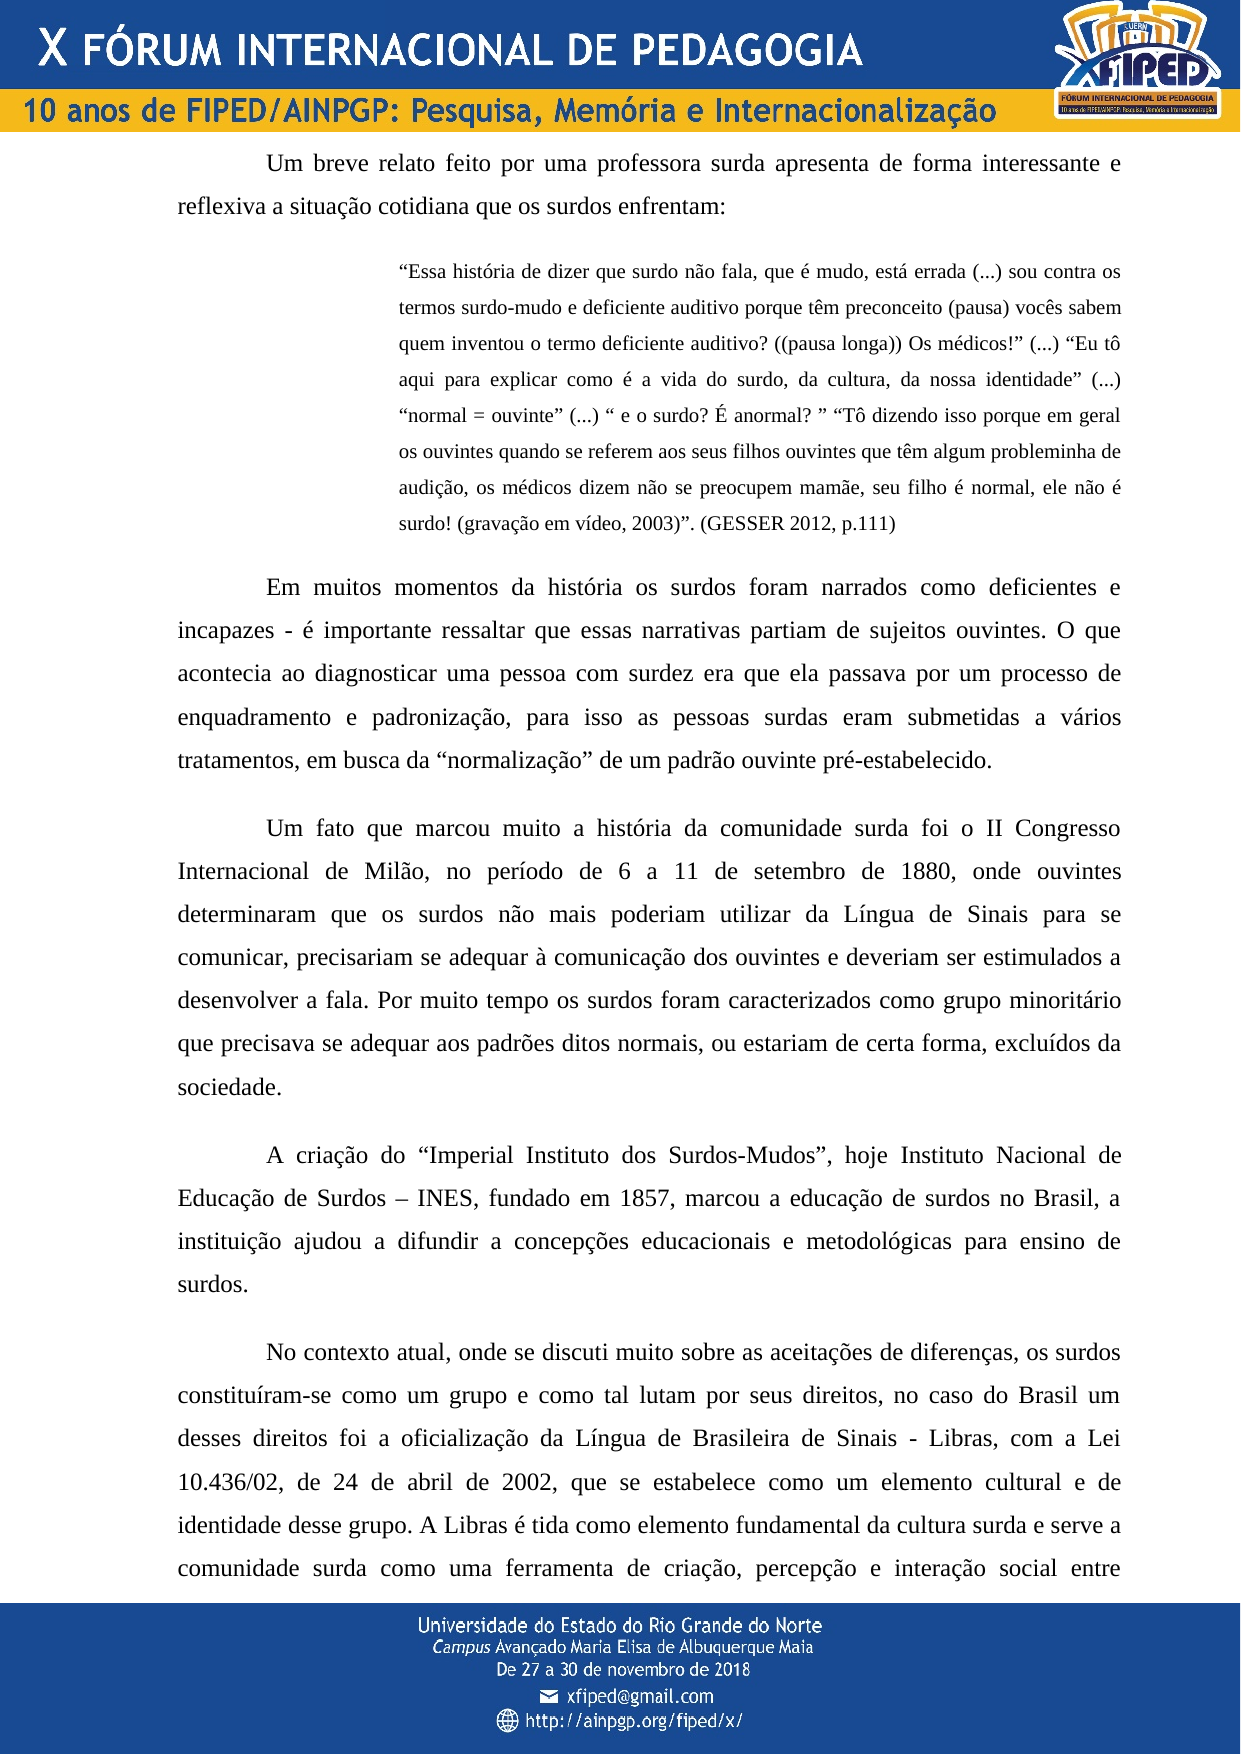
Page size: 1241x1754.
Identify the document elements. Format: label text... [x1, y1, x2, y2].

text “Essa história de dizer que surdo não fala, que é mudo, está errada (...) sou contra os termos surdo-mudo e deficiente auditivo porque têm preconceito (pausa) vocês sabem quem inventou o termo deficiente auditivo? ((pausa longa)) Os médicos!” (...) “Eu tô aqui para explicar como é a vida do surdo, da cultura, da nossa identidade” (...) “normal = ouvinte” (...) “ e o surdo? É anormal? ” “Tô dizendo isso porque em geral os ouvintes quando se referem aos seus filhos ouvintes que têm algum probleminha de audição, os médicos dizem não se preocupem mamãe, seu filho é normal, ele não é surdo! (gravação em vídeo, 2003)”. (GESSER 2012, p.111) [399, 259, 1122, 535]
picture [0, 1603, 1241, 1754]
text Um breve relato feito por uma professora surda apresenta de forma interessante e reflexiva a situação cotidiana que os surdos enfrentam: [177, 148, 1122, 219]
picture [0, 0, 1241, 132]
text Em muitos momentos da história os surdos foram narrados como deficientes e incapazes - é importante ressaltar que essas narrativas partiam de sujeitos ouvintes. O que acontecia ao diagnosticar uma pessoa com surdez era que ela passava por um processo de enquadramento e padronização, para isso as pessoas surdas eram submetidas a vários tratamentos, em busca da “normalização” de um padrão ouvinte pré-estabelecido. [177, 572, 1122, 773]
text Um fato que marcou muito a história da comunidade surda foi o II Congresso Internacional de Milão, no período de 6 a 11 de setembro de 1880, onde ouvintes determinaram que os surdos não mais poderiam utilizar da Língua de Sinais para se comunicar, precisariam se adequar à comunicação dos ouvintes e deveriam ser estimulados a desenvolver a fala. Por muito tempo os surdos foram caracterizados como grupo minoritário que precisava se adequar aos padrões ditos normais, ou estariam de certa forma, excluídos da sociedade. [177, 813, 1122, 1100]
text A criação do “Imperial Instituto dos Surdos-Mudos”, hoje Instituto Nacional de Educação de Surdos – INES, fundado em 1857, marcou a educação de surdos no Brasil, a instituição ajudou a difundir a concepções educacionais e metodológicas para ensino de surdos. [177, 1140, 1122, 1298]
